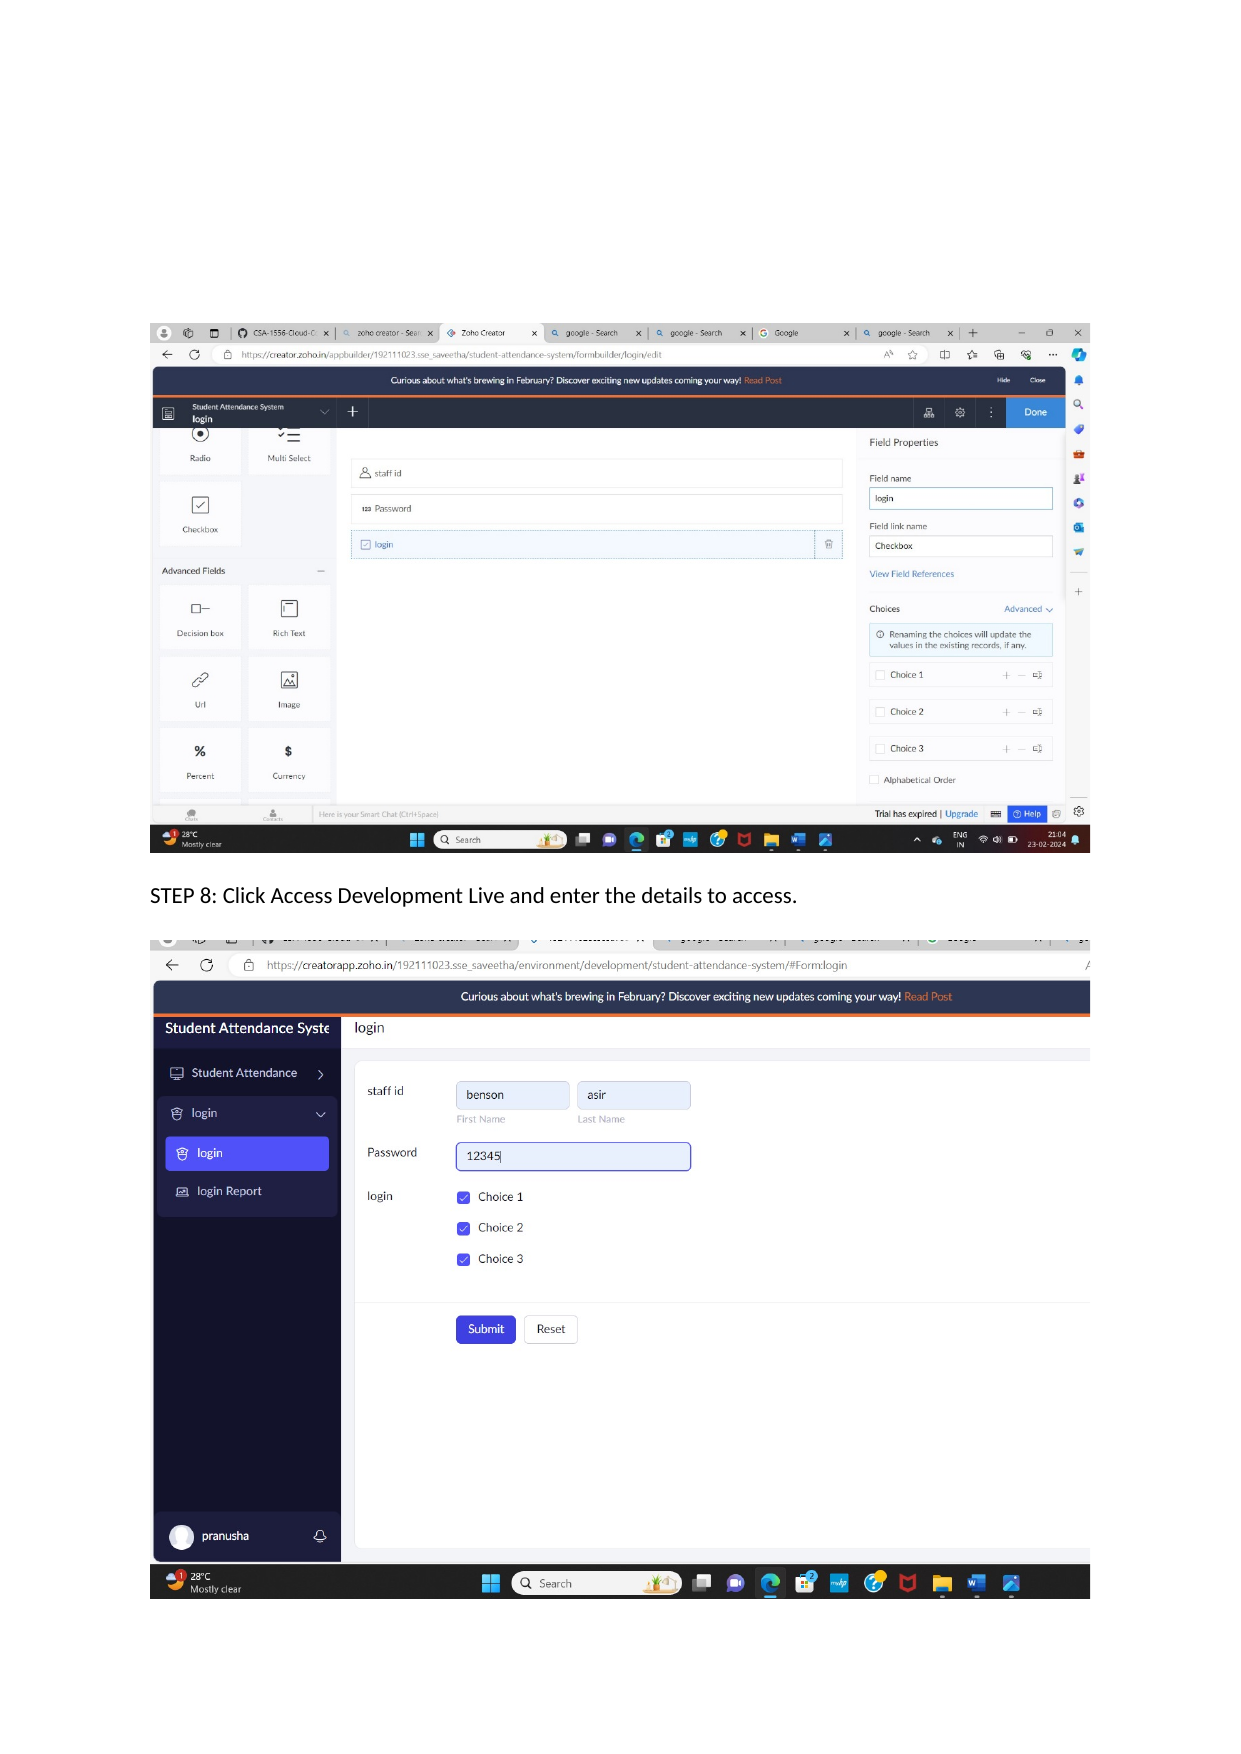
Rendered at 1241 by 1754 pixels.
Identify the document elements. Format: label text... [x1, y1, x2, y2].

picture [150, 323, 1091, 853]
text STEP 8: Click Access Development Live and enter the details to access. [150, 881, 1090, 909]
picture [150, 940, 1091, 1599]
